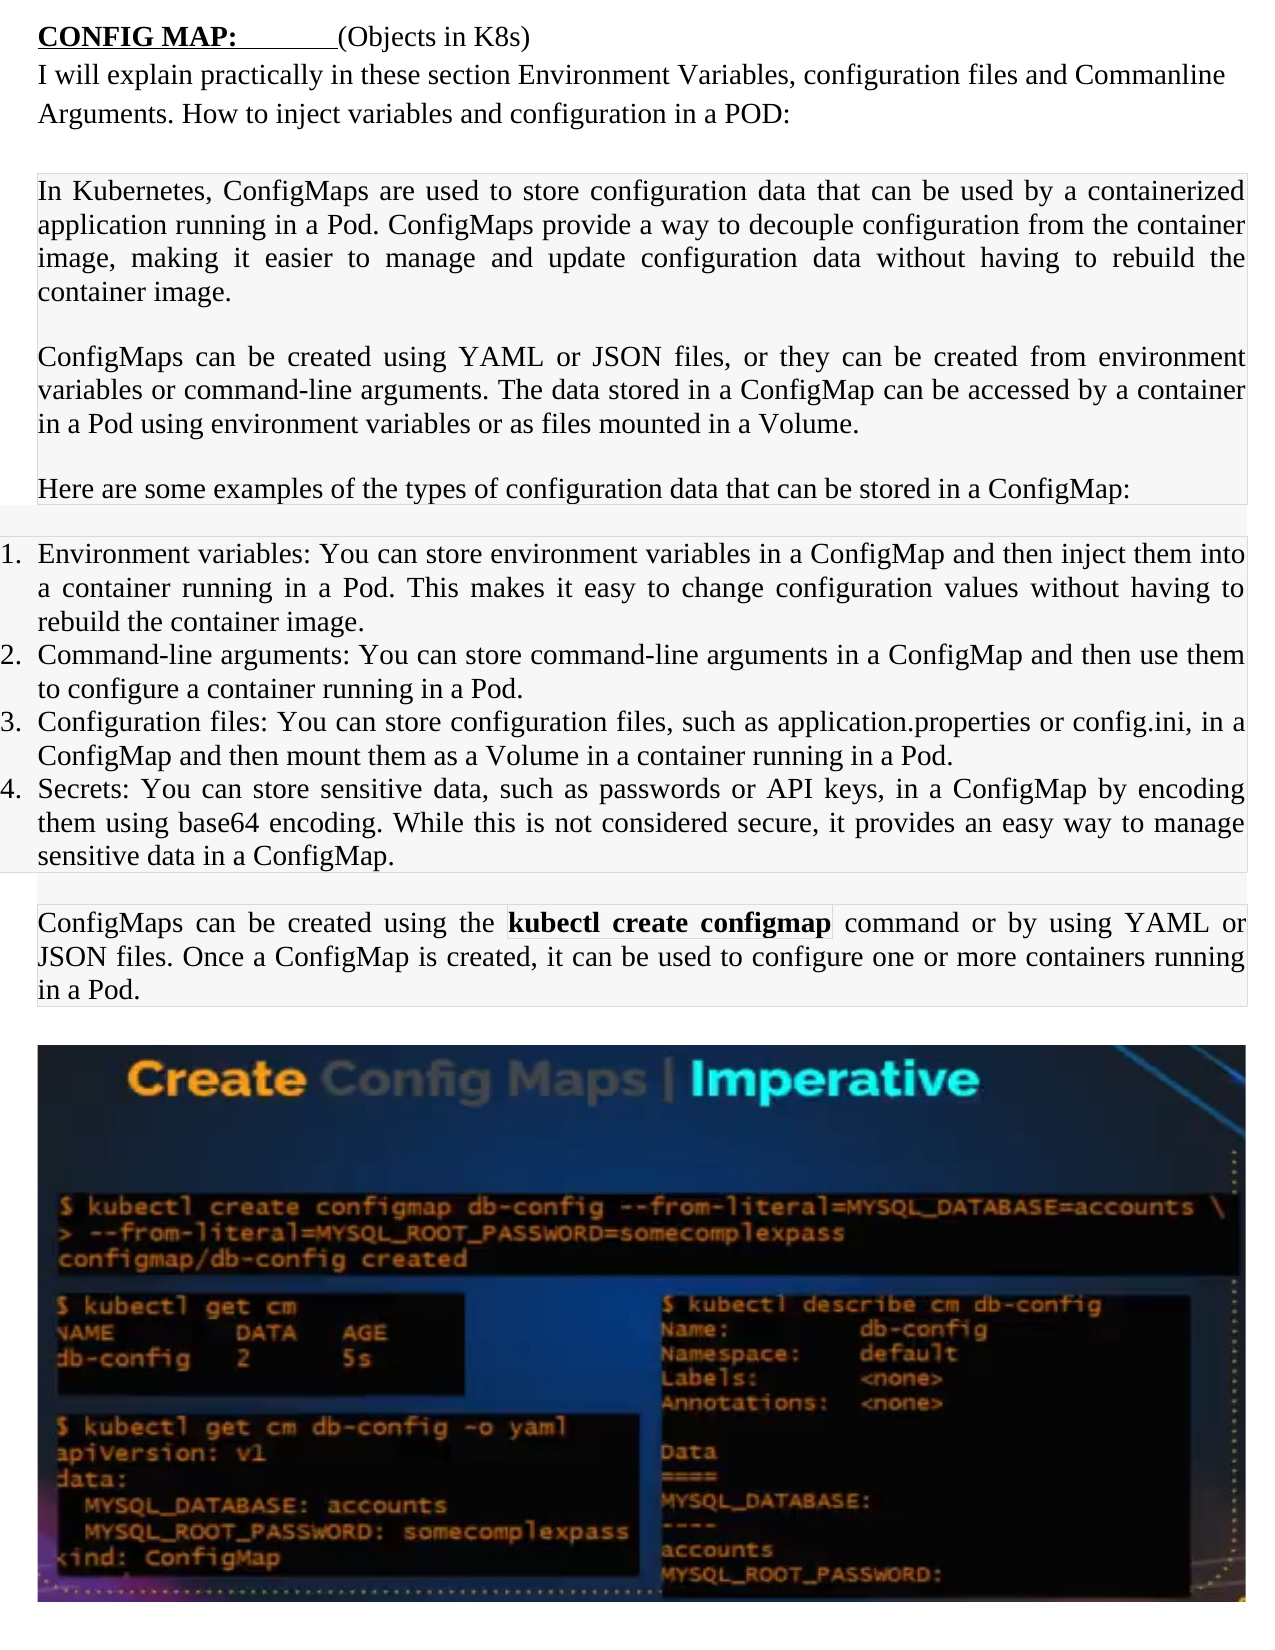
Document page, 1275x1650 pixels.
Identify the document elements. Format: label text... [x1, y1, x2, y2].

list Environment variables: You can store environment variables in a ConfigMap and then inject them into a container running in a Pod. This makes it easy to change configuration values without having to rebuild the container image. [0, 537, 1247, 637]
text I will explain practically in these section Environment Variables, configuration files and Commanline Arguments. How to inject variables and configuration in a POD: [37, 57, 1247, 129]
text ConfigMaps can be created using the kubectl create configmap command or by using YAML or JSON files. Once a ConfigMap is created, it can be used to configure one or more containers running in a Pod. [38, 905, 1247, 1006]
picture [37, 1045, 1246, 1602]
text CONFIG MAP: (Objects in K8s) [37, 19, 1247, 52]
text In Kubernetes, ConfigMaps are used to store configuration data that can be used by a containerized application running in a Pod. ConfigMaps provide a way to decouple configuration from the container image, making it easier to manage and update configuration data without having to rebuild the container image. [38, 174, 1247, 308]
text Here are some examples of the types of configuration data that can be stored in a ConfigMap: [38, 470, 1247, 504]
list Secrets: You can store sensitive data, such as passwords or API keys, in a ConfigMap by encoding them using base64 encoding. While this is not considered secure, it provides an easy way to manage sensitive data in a ConfigMap. [0, 771, 1247, 872]
list Configuration files: You can store configuration files, such as application.properties or config.ini, in a ConfigMap and then mount them as a Volume in a container running in a Pod. [0, 704, 1247, 771]
text ConfigMaps can be created using YAML or JSON files, or they can be created from environment variables or command-line arguments. The data stored in a ConfigMap can be accessed by a container in a Pod using environment variables or as files mounted in a Volume. [38, 338, 1247, 439]
list Command-line arguments: You can store command-line arguments in a ConfigMap and then use them to configure a container running in a Pod. [0, 637, 1247, 704]
